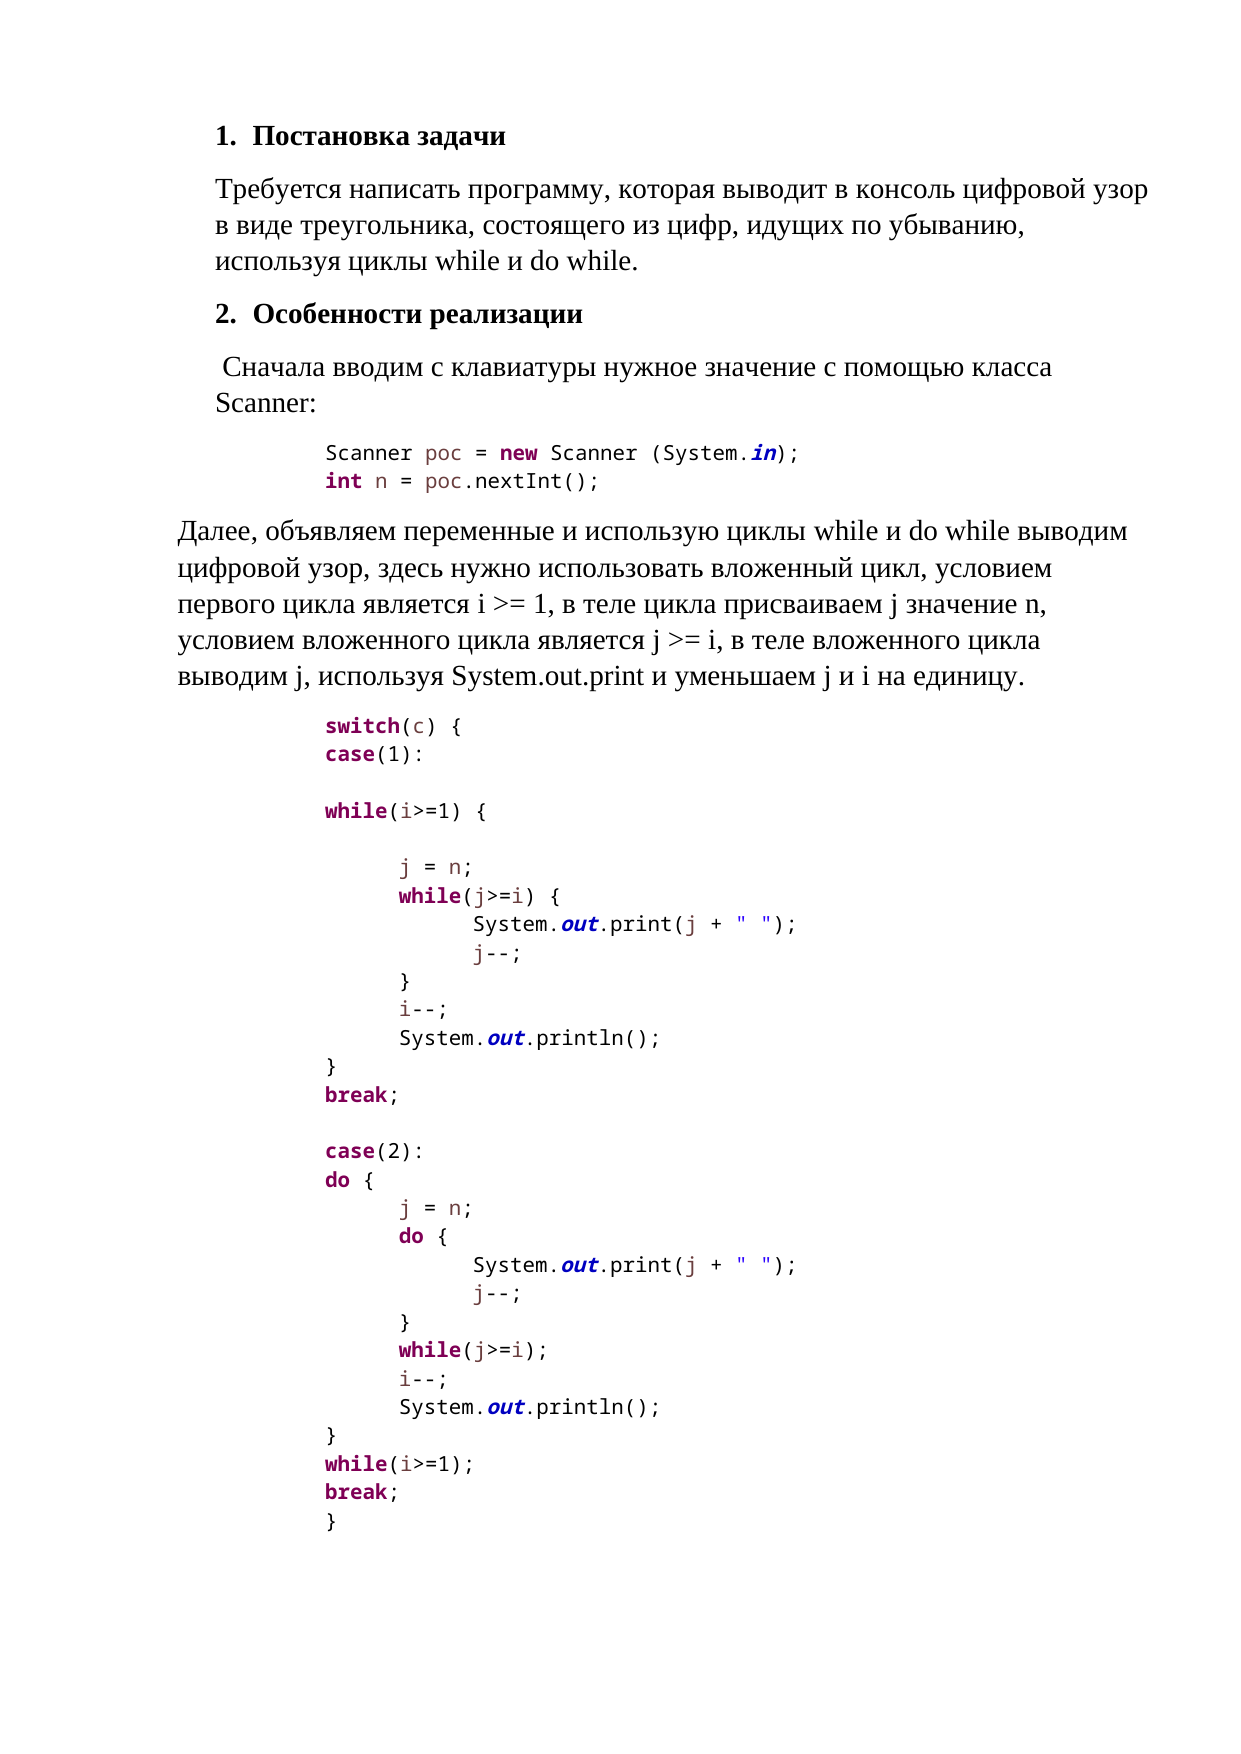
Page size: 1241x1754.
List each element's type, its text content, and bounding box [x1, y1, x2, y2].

text break; [177, 1477, 1152, 1506]
list Особенности реализации [215, 296, 1152, 329]
text while(j>=i); [177, 1335, 1152, 1364]
text System.out.print(j + " "); [177, 909, 1152, 938]
text while(j>=i) { [177, 881, 1152, 909]
text } [177, 1421, 1152, 1449]
text } [177, 1307, 1152, 1335]
list Постановка задачи [215, 118, 1152, 152]
text while(i>=1) { [177, 796, 1152, 824]
text Сначала вводим с клавиатуры нужное значение с помощью класса Scanner: [215, 349, 1152, 418]
text case(2): [177, 1136, 1152, 1165]
text do { [177, 1222, 1152, 1250]
text } [177, 1506, 1152, 1534]
text j = n; [177, 852, 1152, 881]
text j = n; [177, 1193, 1152, 1222]
text Scanner poc = new Scanner (System.in); [325, 438, 1152, 466]
text j--; [177, 1278, 1152, 1307]
text while(i>=1); [177, 1449, 1152, 1477]
text i--; [177, 1364, 1152, 1392]
text j--; [177, 938, 1152, 966]
text System.out.print(j + " "); [177, 1250, 1152, 1278]
text Далее, объявляем переменные и использую циклы while и do while выводим цифровой узор, здесь нужно использовать вложенный цикл, условием первого цикла является i >= 1, в теле цикла присваиваем j значение n, условием вложенного цикла является j >= i, в теле вложенного цикла выводим j, используя System.out.print и уменьшаем j и i на единицу. [177, 513, 1152, 692]
text System.out.println(); [177, 1023, 1152, 1051]
text int n = poc.nextInt(); [215, 466, 1152, 495]
text } [177, 966, 1152, 994]
text System.out.println(); [177, 1392, 1152, 1421]
text } [177, 1051, 1152, 1080]
text i--; [177, 994, 1152, 1023]
text break; [177, 1080, 1152, 1108]
text case(1): [177, 739, 1152, 768]
text Требуется написать программу, которая выводит в консоль цифровой узор в виде треугольника, состоящего из цифр, идущих по убыванию, используя циклы while и do while. [215, 171, 1152, 277]
text switch(c) { [251, 711, 1152, 739]
text do { [177, 1165, 1152, 1193]
